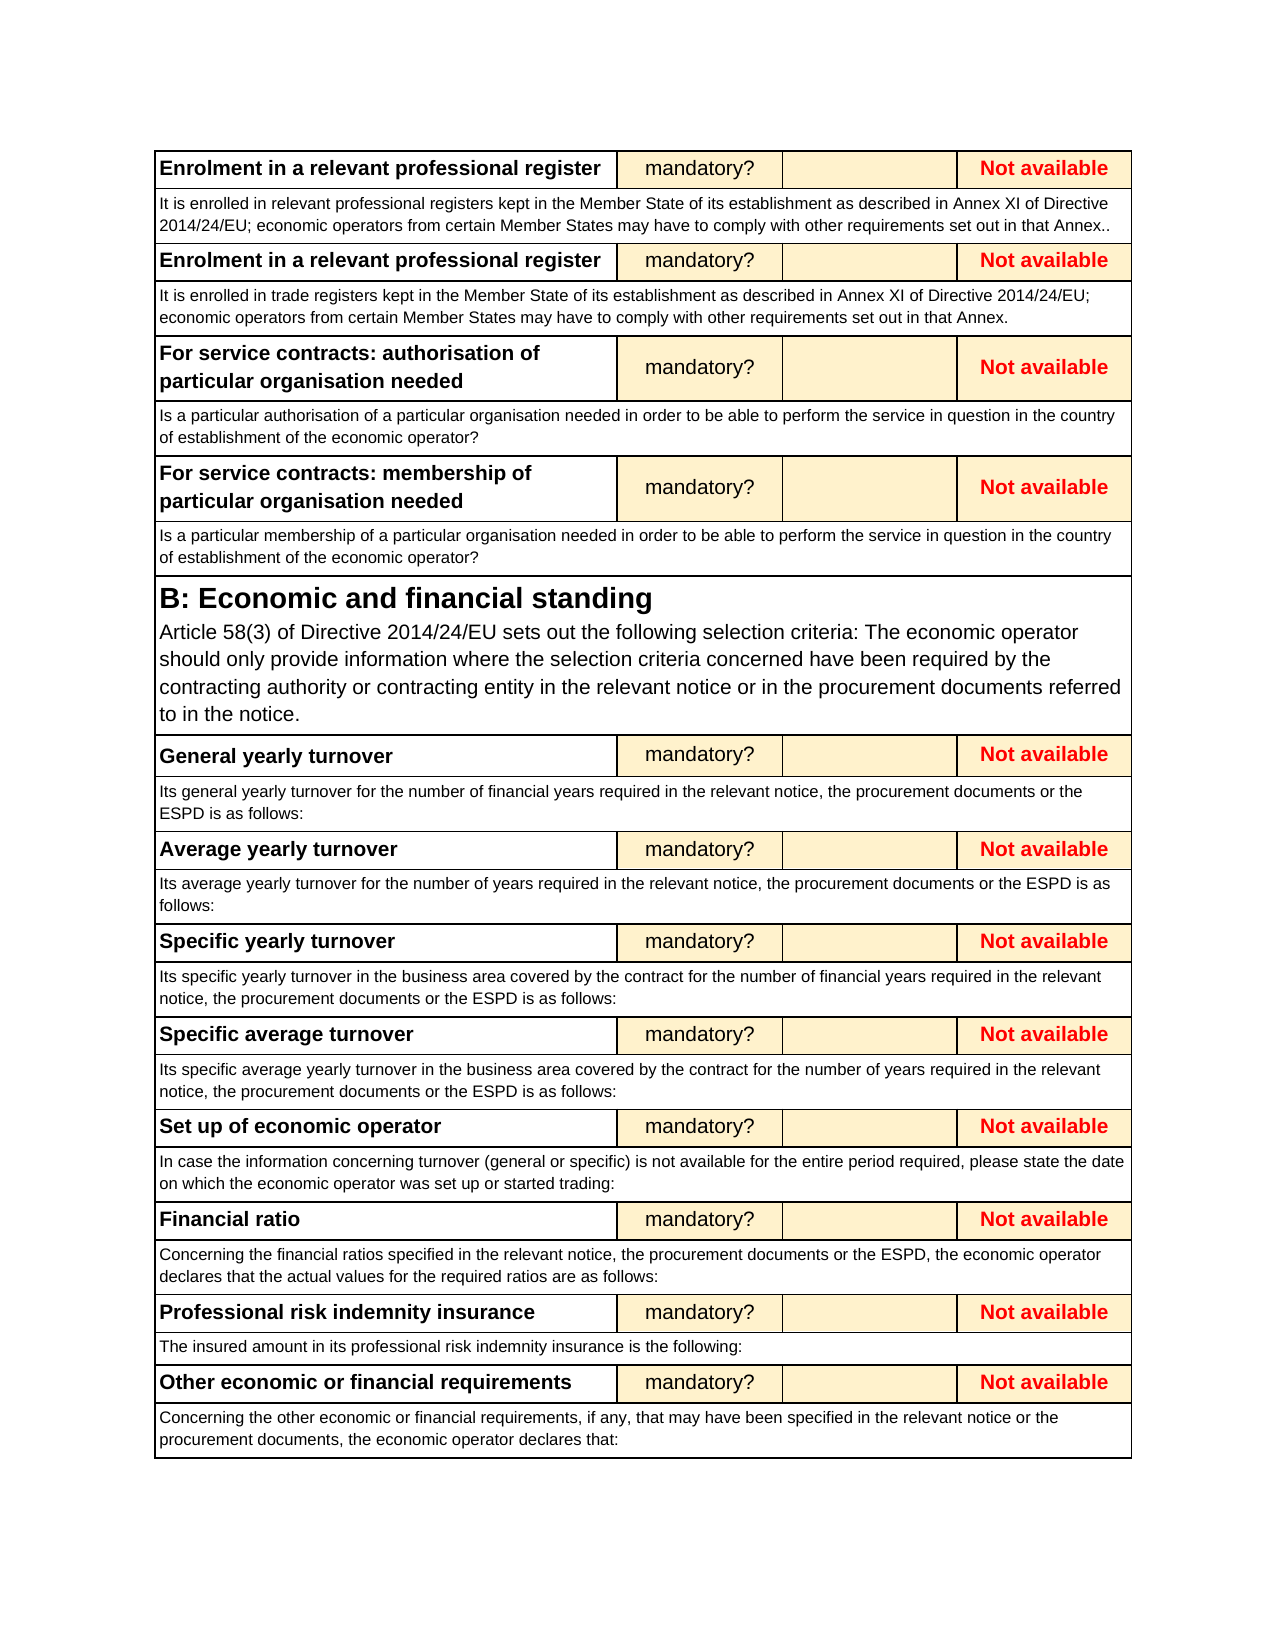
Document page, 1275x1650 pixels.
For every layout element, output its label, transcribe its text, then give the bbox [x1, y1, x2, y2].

table_cell mandatory? [618, 337, 782, 400]
table_cell Set up of economic operator [156, 1110, 616, 1146]
table_cell mandatory? [618, 832, 782, 868]
table_cell [783, 1203, 956, 1239]
table_cell Is a particular membership of a particular organisation needed in order to be able to perform the service in question in the country of establishment of the economic operator? [156, 522, 1131, 575]
table_cell mandatory? [618, 736, 782, 776]
table_cell Not available [958, 736, 1131, 776]
table_cell Not available [958, 1203, 1131, 1239]
table_cell Not available [958, 925, 1131, 961]
table_cell General yearly turnover [156, 736, 616, 776]
table_cell For service contracts: membership of particular organisation needed [156, 457, 616, 521]
table_cell It is enrolled in trade registers kept in the Member State of its establishment as described in Annex XI of Directive 2014/24/EU; economic operators from certain Member States may have to comply with other requirements set out in that Annex. [156, 282, 1131, 335]
table_cell mandatory? [618, 1203, 782, 1239]
table_cell [783, 337, 956, 400]
table_cell Not available [958, 1295, 1131, 1331]
table_cell Not available [958, 244, 1131, 280]
table_cell [783, 457, 956, 521]
table_cell mandatory? [618, 244, 782, 280]
table_cell [783, 832, 956, 868]
table_cell [783, 1366, 956, 1402]
table_cell Not available [958, 1018, 1131, 1054]
table_cell mandatory? [618, 1018, 782, 1054]
table_cell Specific average turnover [156, 1018, 616, 1054]
table_cell Its specific average yearly turnover in the business area covered by the contract for the number of years required in the relevant notice, the procurement documents or the ESPD is as follows: [156, 1055, 1131, 1108]
table_cell Concerning the other economic or financial requirements, if any, that may have been specified in the relevant notice or the procurement documents, the economic operator declares that: [156, 1404, 1131, 1457]
table_cell Financial ratio [156, 1203, 616, 1239]
table_cell [783, 736, 956, 776]
table_cell mandatory? [618, 1110, 782, 1146]
table_cell In case the information concerning turnover (general or specific) is not available for the entire period required, please state the date on which the economic operator was set up or started trading: [156, 1148, 1131, 1201]
table_cell For service contracts: authorisation of particular organisation needed [156, 337, 616, 400]
table_cell Specific yearly turnover [156, 925, 616, 961]
table_cell Not available [958, 1110, 1131, 1146]
table_cell Enrolment in a relevant professional register [156, 244, 616, 280]
table_cell Not available [958, 337, 1131, 400]
table_cell [783, 152, 956, 188]
table_cell Not available [958, 1366, 1131, 1402]
table_cell Its general yearly turnover for the number of financial years required in the relevant notice, the procurement documents or the ESPD is as follows: [156, 777, 1131, 831]
table_cell Its average yearly turnover for the number of years required in the relevant notice, the procurement documents or the ESPD is as follows: [156, 870, 1131, 923]
table_cell Its specific yearly turnover in the business area covered by the contract for the number of financial years required in the relevant notice, the procurement documents or the ESPD is as follows: [156, 963, 1131, 1016]
table_cell mandatory? [618, 1366, 782, 1402]
table_cell The insured amount in its professional risk indemnity insurance is the following: [156, 1333, 1131, 1364]
table_cell [783, 1018, 956, 1054]
table_cell It is enrolled in relevant professional registers kept in the Member State of its establishment as described in Annex XI of Directive 2014/24/EU; economic operators from certain Member States may have to comply with other requirements set out in that Annex.. [156, 189, 1131, 243]
table_cell mandatory? [618, 1295, 782, 1331]
table_cell Concerning the financial ratios specified in the relevant notice, the procurement documents or the ESPD, the economic operator declares that the actual values for the required ratios are as follows: [156, 1241, 1131, 1294]
table_cell [783, 244, 956, 280]
table_cell Average yearly turnover [156, 832, 616, 868]
table_cell Is a particular authorisation of a particular organisation needed in order to be able to perform the service in question in the country of establishment of the economic operator? [156, 402, 1131, 455]
table_cell [783, 925, 956, 961]
table_cell Not available [958, 457, 1131, 521]
table_cell Enrolment in a relevant professional register [156, 152, 616, 188]
table_cell B: Economic and financial standing Article 58(3) of Directive 2014/24/EU sets out the following selection criteria: The economic operator should only provide information where the selection criteria concerned have been required by the contracting authority or contracting entity in the relevant notice or in the procurement documents referred to in the notice. [156, 577, 1131, 734]
table_cell mandatory? [618, 925, 782, 961]
table_cell mandatory? [618, 152, 782, 188]
table_cell [783, 1295, 956, 1331]
table_cell mandatory? [618, 457, 782, 521]
table_cell [783, 1110, 956, 1146]
table_cell Professional risk indemnity insurance [156, 1295, 616, 1331]
table_cell Not available [958, 152, 1131, 188]
table_cell Other economic or financial requirements [156, 1366, 616, 1402]
table_cell Not available [958, 832, 1131, 868]
